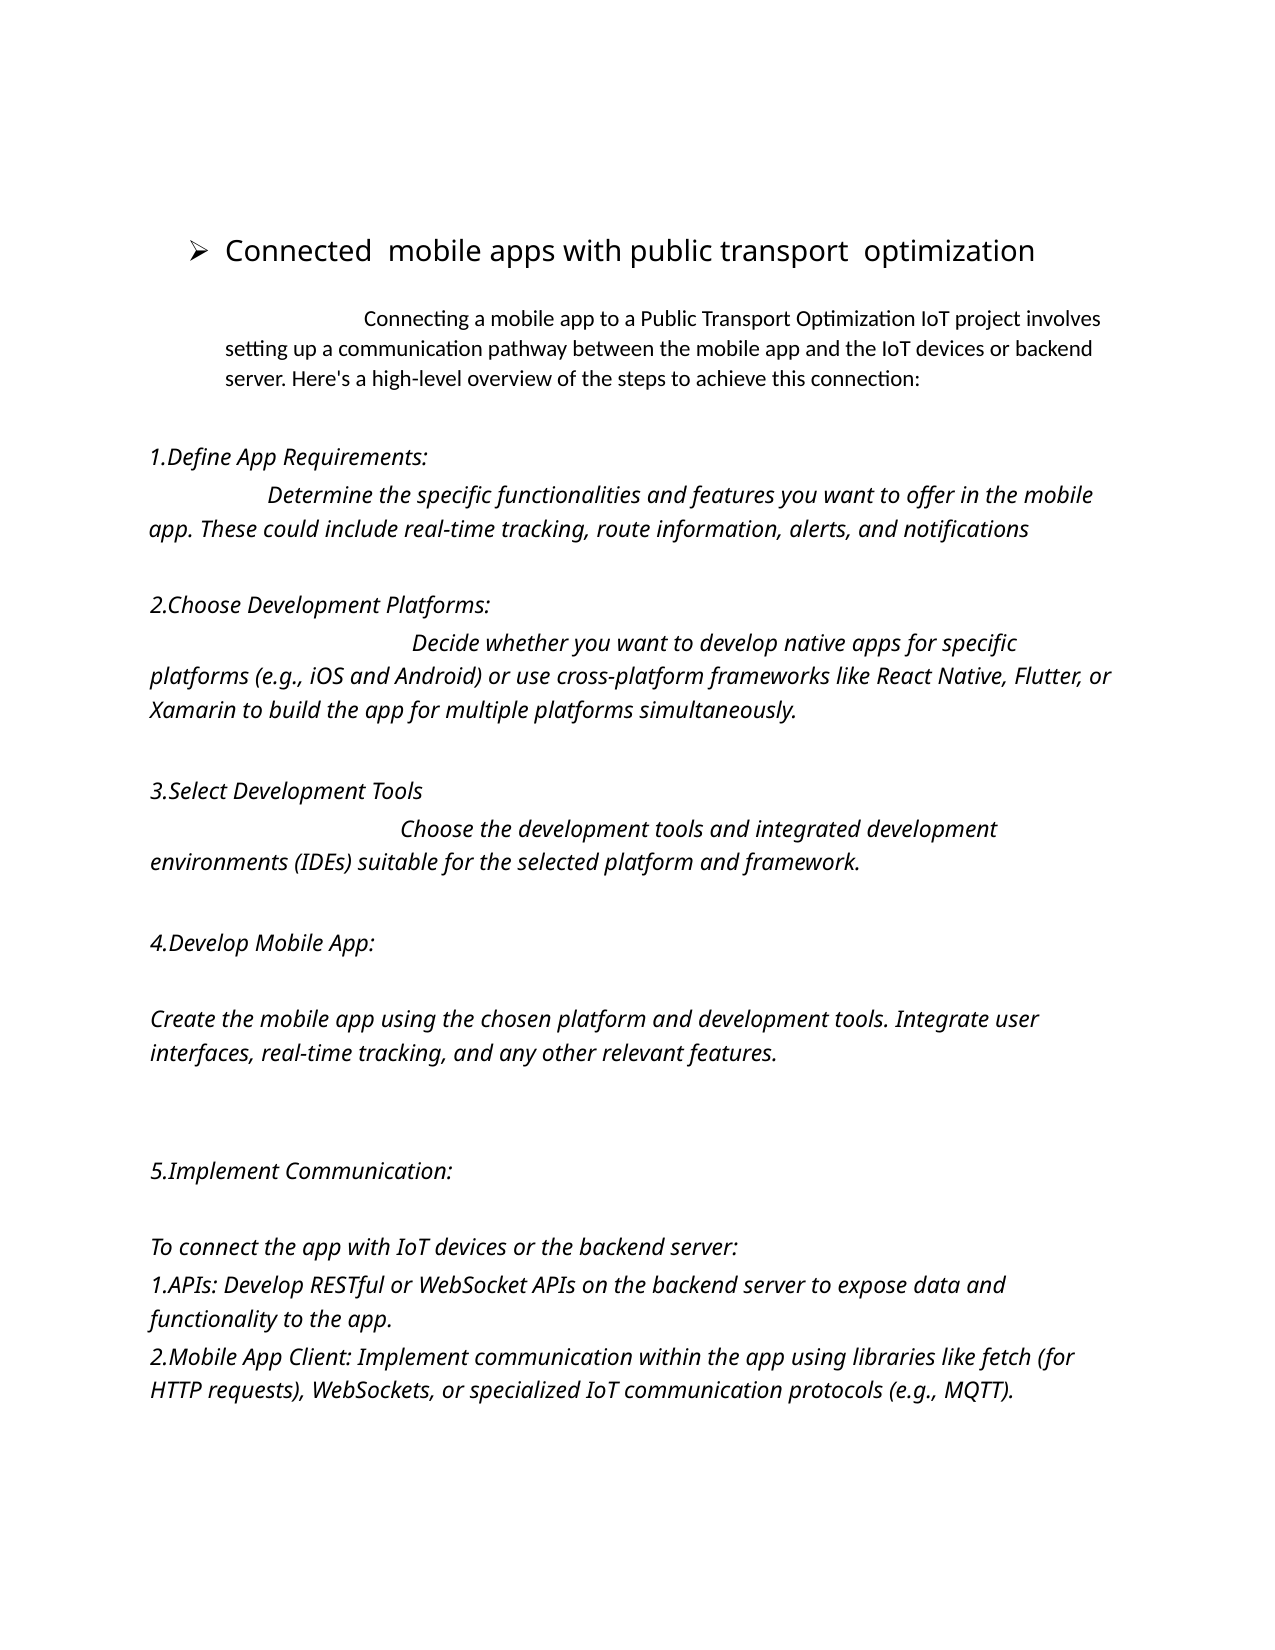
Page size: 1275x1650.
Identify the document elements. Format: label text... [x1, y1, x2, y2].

subtitle 5.Implement Communication: [150, 1155, 1125, 1186]
subtitle Decide whether you want to develop native apps for specific platforms (e.g., iOS and Android) or use cross-platform frameworks like React Native, Flutter, or Xamarin to build the app for multiple platforms simultaneously. [150, 627, 1125, 725]
subtitle 4.Develop Mobile App: [150, 927, 1125, 958]
list Connecting a mobile app to a Public Transport Optimization IoT project involves setting up a communication pathway between the mobile app and the IoT devices or backend server. Here's a high-level overview of the steps to achieve this connection: [225, 304, 1125, 392]
subtitle 3.Select Development Tools [150, 775, 1125, 806]
subtitle 1.Define App Requirements: [148, 441, 1125, 472]
subtitle 2.Mobile App Client: Implement communication within the app using libraries like fetch (for HTTP requests), WebSockets, or specialized IoT communication protocols (e.g., MQTT). [150, 1341, 1125, 1406]
subtitle Create the mobile app using the chosen platform and development tools. Integrate user interfaces, real-time tracking, and any other relevant features. [150, 1003, 1125, 1068]
subtitle Choose the development tools and integrated development environments (IDEs) suitable for the selected platform and framework. [150, 813, 1125, 878]
subtitle To connect the app with IoT devices or the backend server: [150, 1231, 1125, 1262]
subtitle 1.APIs: Develop RESTful or WebSocket APIs on the backend server to expose data and functionality to the app. [150, 1269, 1125, 1334]
subtitle 2.Choose Development Platforms: [150, 589, 1125, 620]
subtitle Determine the specific functionalities and features you want to offer in the mobile app. These could include real-time tracking, route information, alerts, and notifications [148, 479, 1125, 544]
list Connected mobile apps with public transport optimization [187, 231, 1125, 270]
